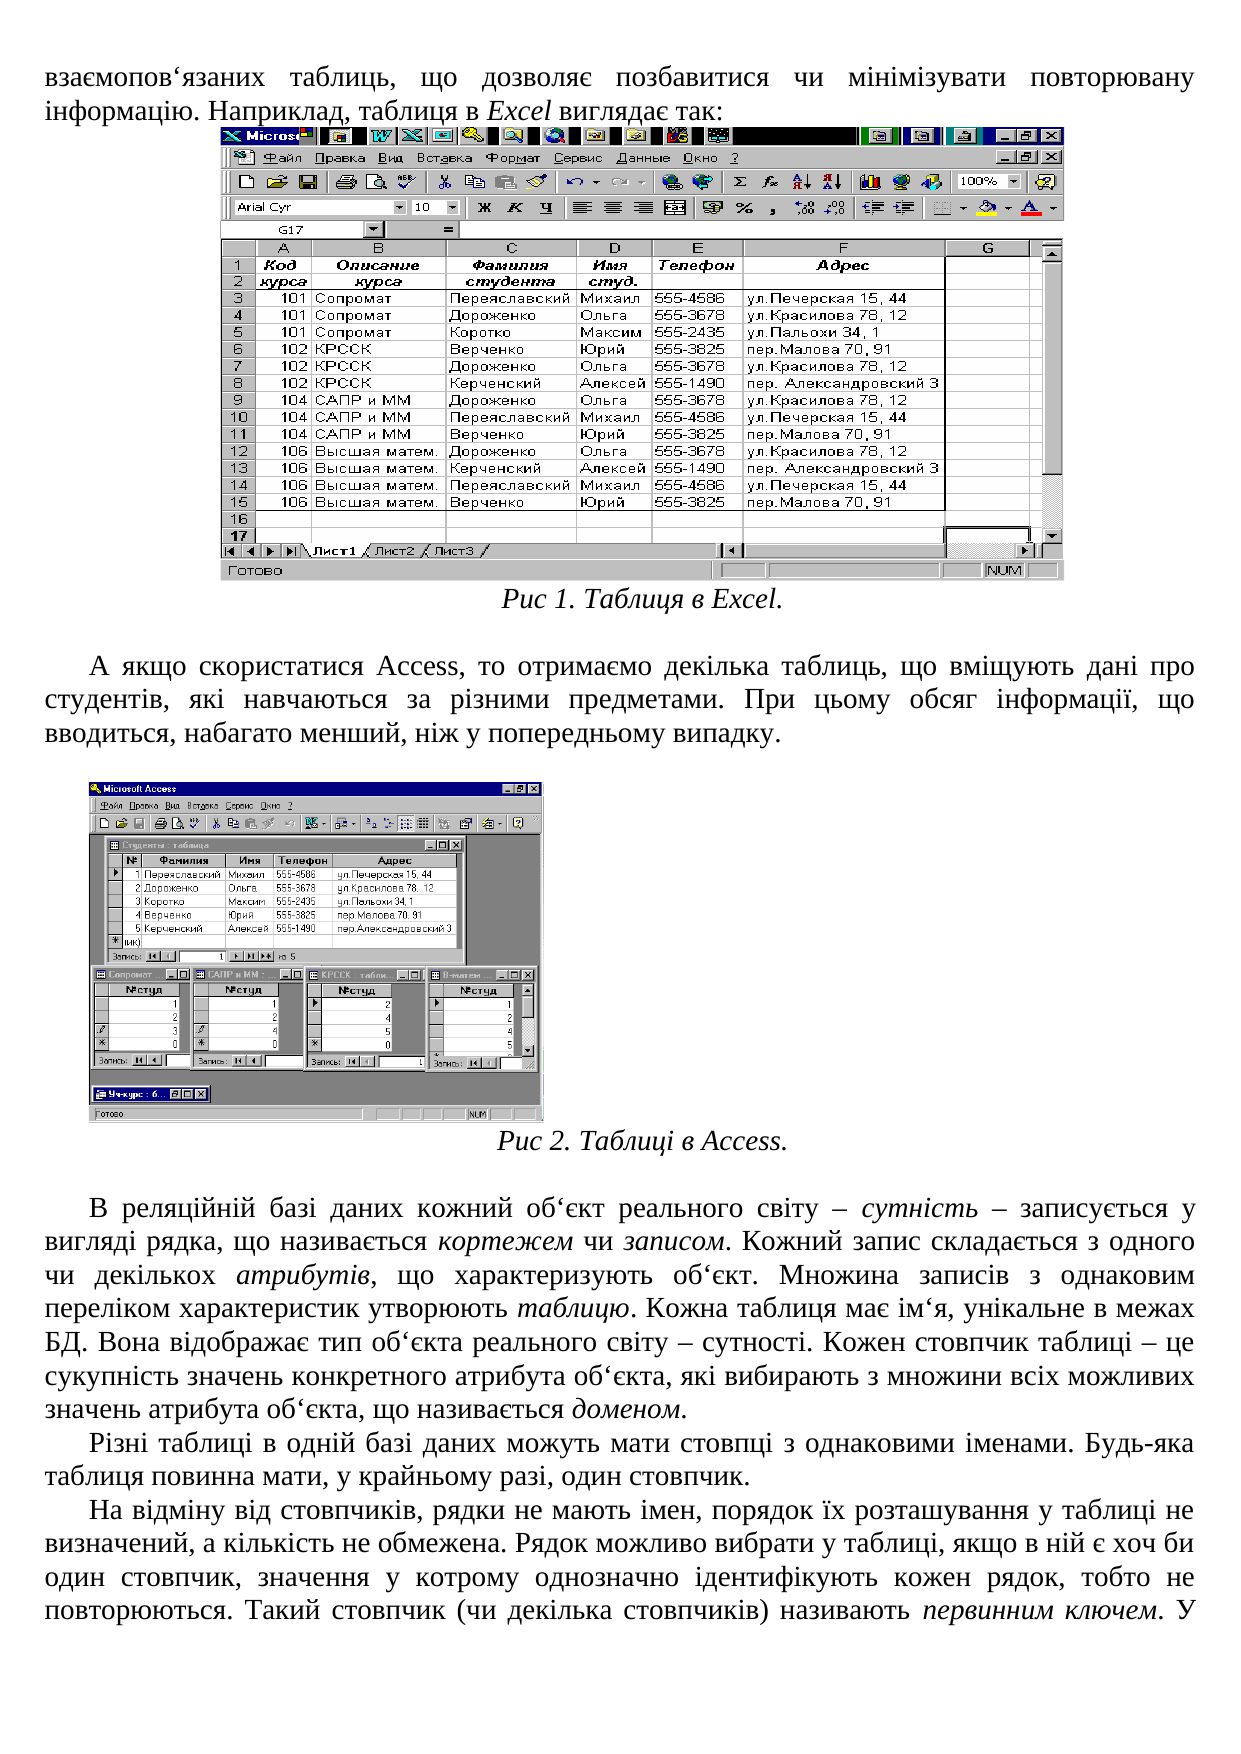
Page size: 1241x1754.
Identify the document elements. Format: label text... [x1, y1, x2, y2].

text А якщо скористатися Access, то отримаємо декілька таблиць, що вміщують дані про студентів, які навчаються за різними предметами. При цьому обсяг інформації, що вводиться, набагато менший, ніж у попередньому випадку. [44, 648, 1196, 749]
text В реляційній базі даних кожний об‘єкт реального світу – сутність – записується у вигляді рядка, що називається кортежем чи записом. Кожний запис складається з одного чи декількох атрибутів, що характеризують об‘єкт. Множина записів з однаковим переліком характеристик утворюють таблицю. Кожна таблиця має ім‘я, унікальне в межах БД. Вона відображає тип об‘єкта реального світу – сутності. Кожен стовпчик таблиці – це сукупність значень конкретного атрибута об‘єкта, які вибирають з множини всіх можливих значень атрибута об‘єкта, що називається доменом. [44, 1190, 1196, 1425]
picture [88, 782, 544, 1123]
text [44, 59, 1196, 126]
text Рис 1. Таблиця в Excel. [44, 581, 1196, 614]
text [44, 1492, 1196, 1626]
text Різні таблиці в одній базі даних можуть мати стовпці з однаковими іменами. Будь-яка таблиця повинна мати, у крайньому разі, один стовпчик. [44, 1425, 1196, 1492]
text Рис 2. Таблиці в Access. [44, 1123, 1196, 1156]
